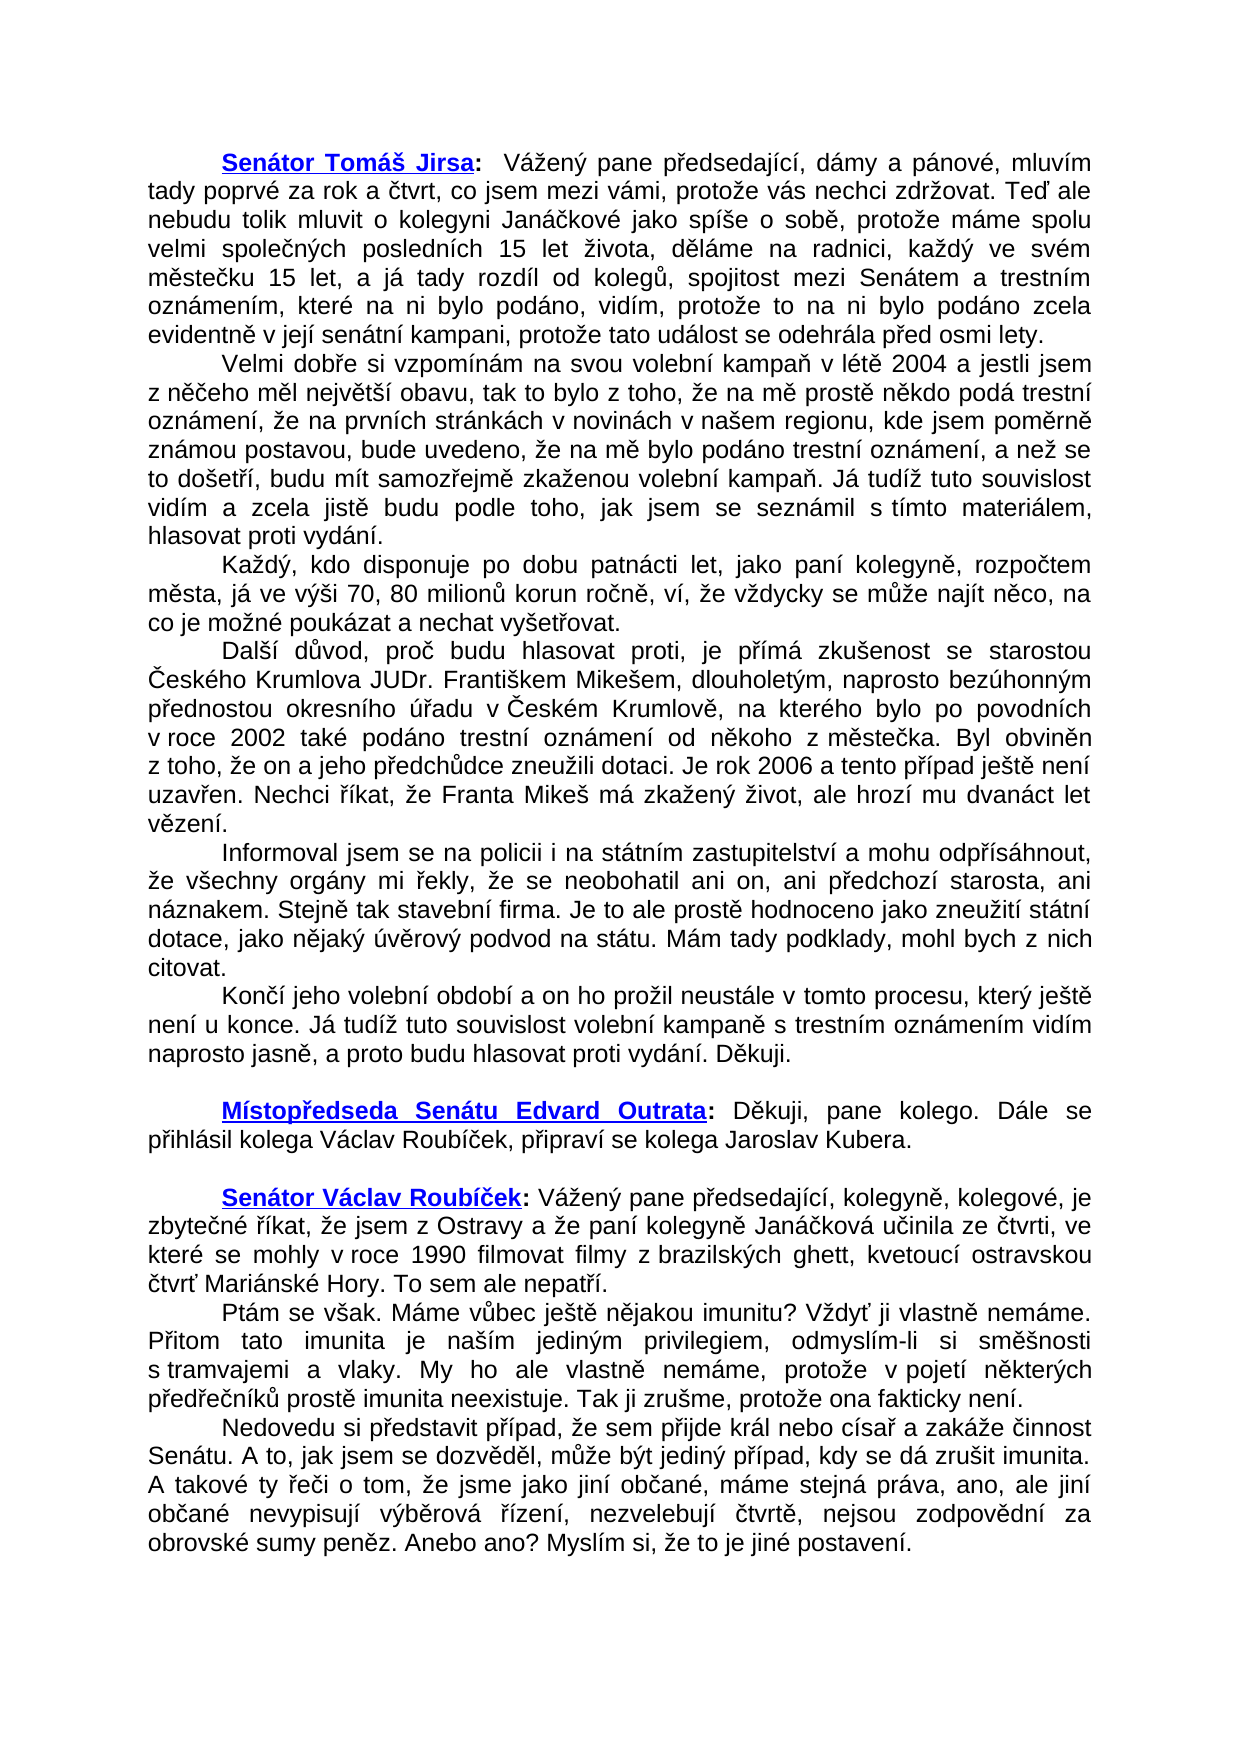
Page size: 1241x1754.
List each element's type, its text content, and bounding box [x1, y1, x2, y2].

text Senátor Václav Roubíček: Vážený pane předsedající, kolegyně, kolegové, je zbytečné říkat, že jsem z Ostravy a že paní kolegyně Janáčková učinila ze čtvrti, ve které se mohly v roce 1990 filmovat filmy z brazilských ghett, kvetoucí ostravskou čtvrť Mariánské Hory. To sem ale nepatří. [148, 1183, 1093, 1298]
text Nedovedu si představit případ, že sem přijde král nebo císař a zakáže činnost Senátu. A to, jak jsem se dozvěděl, může být jediný případ, kdy se dá zrušit imunita. A takové ty řeči o tom, že jsme jako jiní občané, máme stejná práva, ano, ale jiní občané nevypisují výběrová řízení, nezvelebují čtvrtě, nejsou zodpovědní za obrovské sumy peněz. Anebo ano? Myslím si, že to je jiné postavení. [148, 1413, 1093, 1556]
text Senátor Tomáš Jirsa: Vážený pane předsedající, dámy a pánové, mluvím tady poprvé za rok a čtvrt, co jsem mezi vámi, protože vás nechci zdržovat. Teď ale nebudu tolik mluvit o kolegyni Janáčkové jako spíše o sobě, protože máme spolu velmi společných posledních 15 let života, děláme na radnici, každý ve svém městečku 15 let, a já tady rozdíl od kolegů, spojitost mezi Senátem a trestním oznámením, které na ni bylo podáno, vidím, protože to na ni bylo podáno zcela evidentně v její senátní kampani, protože tato událost se odehrála před osmi lety. [148, 148, 1093, 349]
text Další důvod, proč budu hlasovat proti, je přímá zkušenost se starostou Českého Krumlova JUDr. Františkem Mikešem, dlouholetým, naprosto bezúhonným přednostou okresního úřadu v Českém Krumlově, na kterého bylo po povodních v roce 2002 také podáno trestní oznámení od někoho z městečka. Byl obviněn z toho, že on a jeho předchůdce zneužili dotaci. Je rok 2006 a tento případ ještě není uzavřen. Nechci říkat, že Franta Mikeš má zkažený život, ale hrozí mu dvanáct let vězení. [148, 636, 1093, 838]
text Ptám se však. Máme vůbec ještě nějakou imunitu? Vždyť ji vlastně nemáme. Přitom tato imunita je naším jediným privilegiem, odmyslím-li si směšnosti s tramvajemi a vlaky. My ho ale vlastně nemáme, protože v pojetí některých předřečníků prostě imunita neexistuje. Tak ji zrušme, protože ona fakticky není. [148, 1298, 1093, 1413]
text Velmi dobře si vzpomínám na svou volební kampaň v létě 2004 a jestli jsem z něčeho měl největší obavu, tak to bylo z toho, že na mě prostě někdo podá trestní oznámení, že na prvních stránkách v novinách v našem regionu, kde jsem poměrně známou postavou, bude uvedeno, že na mě bylo podáno trestní oznámení, a než se to došetří, budu mít samozřejmě zkaženou volební kampaň. Já tudíž tuto souvislost vidím a zcela jistě budu podle toho, jak jsem se seznámil s tímto materiálem, hlasovat proti vydání. [148, 349, 1093, 550]
text Každý, kdo disponuje po dobu patnácti let, jako paní kolegyně, rozpočtem města, já ve výši 70, 80 milionů korun ročně, ví, že vždycky se může najít něco, na co je možné poukázat a nechat vyšetřovat. [148, 550, 1093, 636]
text Končí jeho volební období a on ho prožil neustále v tomto procesu, který ještě není u konce. Já tudíž tuto souvislost volební kampaně s trestním oznámením vidím naprosto jasně, a proto budu hlasovat proti vydání. Děkuji. [148, 981, 1093, 1068]
text Informoval jsem se na policii i na státním zastupitelství a mohu odpřísáhnout, že všechny orgány mi řekly, že se neobohatil ani on, ani předchozí starosta, ani náznakem. Stejně tak stavební firma. Je to ale prostě hodnoceno jako zneužití státní dotace, jako nějaký úvěrový podvod na státu. Mám tady podklady, mohl bych z nich citovat. [148, 838, 1093, 981]
text Místopředseda Senátu Edvard Outrata: Děkuji, pane kolego. Dále se přihlásil kolega Václav Roubíček, připraví se kolega Jaroslav Kubera. [148, 1096, 1093, 1154]
